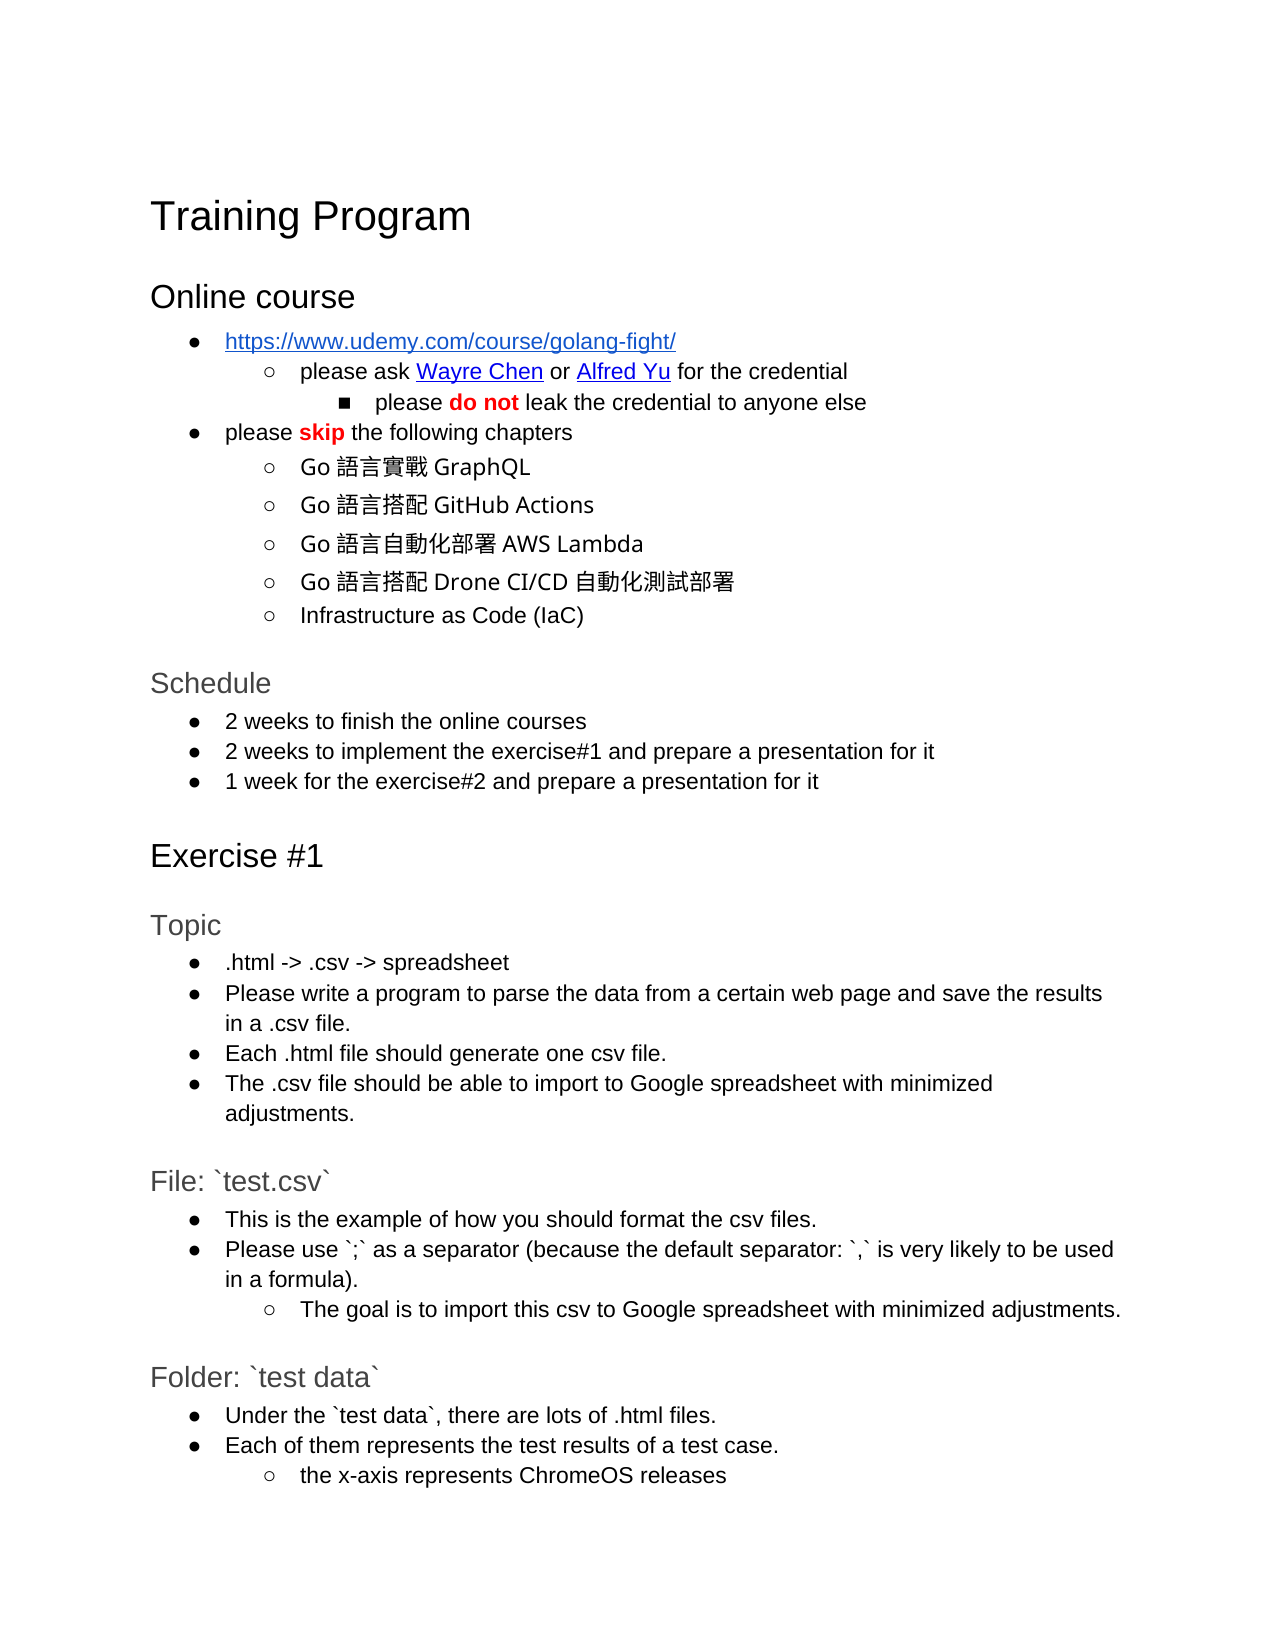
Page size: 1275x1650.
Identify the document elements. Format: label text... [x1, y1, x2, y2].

list 1 week for the exercise#2 and prepare a presentation for it [187, 768, 1125, 794]
list Infrastructure as Code (IaC) [262, 602, 1125, 628]
subtitle Exercise #1 [150, 836, 1125, 874]
list Please use `;` as a separator (because the default separator: `,` is very likely to be used in a formula). [187, 1236, 1125, 1293]
list .html -> .csv -> spreadsheet [187, 949, 1125, 976]
list The .csv file should be able to import to Google spreadsheet with minimized adjustments. [187, 1070, 1125, 1127]
list https://www.udemy.com/course/golang-fight/ [187, 328, 1125, 354]
list Each .html file should generate one csv file. [187, 1040, 1125, 1066]
list Go 語言搭配 Drone CI/CD 自動化測試部署 [262, 564, 1125, 597]
subtitle Training Program [150, 192, 1125, 239]
list please ask Wayre Chen or Alfred Yu for the credential [262, 358, 1125, 384]
list Under the `test data`, there are lots of .html files. [187, 1402, 1125, 1428]
list the x-axis represents ChromeOS releases [262, 1462, 1125, 1489]
list Go 語言自動化部署 AWS Lambda [262, 526, 1125, 559]
list 2 weeks to implement the exercise#1 and prepare a presentation for it [187, 738, 1125, 764]
list please do not leak the credential to anyone else [337, 388, 1125, 415]
list 2 weeks to finish the online courses [187, 708, 1125, 734]
subtitle Folder: `test data` [150, 1360, 1125, 1393]
list Go 語言實戰 GraphQL [262, 449, 1125, 482]
list please skip the following chapters [187, 419, 1125, 445]
list This is the example of how you should format the csv files. [187, 1206, 1125, 1232]
list Go 語言搭配 GitHub Actions [262, 487, 1125, 521]
subtitle File: `test.csv` [150, 1164, 1125, 1197]
subtitle Schedule [150, 666, 1125, 699]
subtitle Online course [150, 277, 1125, 316]
list Please write a program to parse the data from a certain web page and save the results in a .csv file. [187, 979, 1125, 1036]
subtitle Topic [150, 907, 1125, 941]
list Each of them represents the test results of a test case. [187, 1432, 1125, 1458]
list The goal is to import this csv to Google spreadsheet with minimized adjustments. [262, 1296, 1125, 1323]
